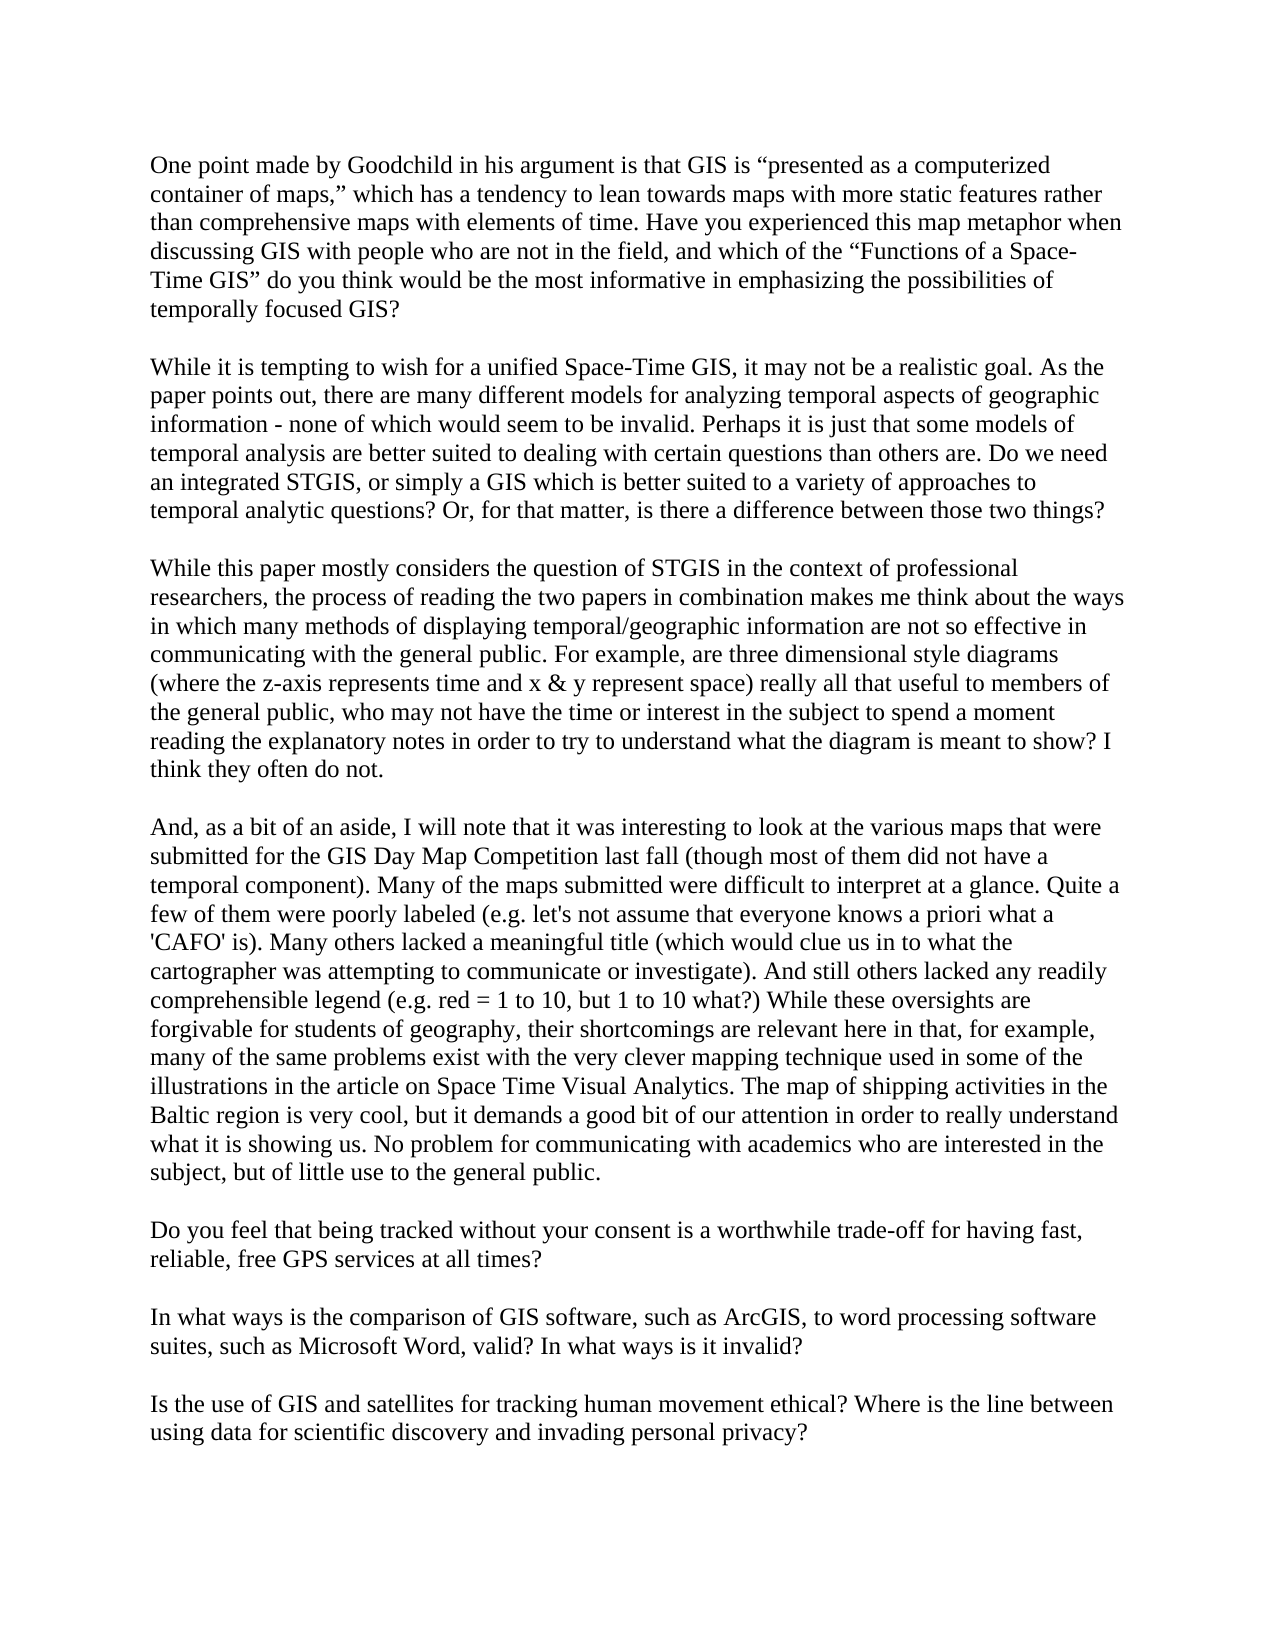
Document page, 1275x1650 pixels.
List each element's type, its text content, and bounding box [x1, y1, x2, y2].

text Is the use of GIS and satellites for tracking human movement ethical? Where is the line between using data for scientific discovery and invading personal privacy? [150, 1389, 1125, 1446]
text And, as a bit of an aside, I will note that it was interesting to look at the various maps that were submitted for the GIS Day Map Competition last fall (though most of them did not have a temporal component). Many of the maps submitted were difficult to interpret at a glance. Quite a few of them were poorly labeled (e.g. let's not assume that everyone knows a priori what a 'CAFO' is). Many others lacked a meaningful title (which would clue us in to what the cartographer was attempting to communicate or investigate). And still others lacked any readily comprehensible legend (e.g. red = 1 to 10, but 1 to 10 what?) While these oversights are forgivable for students of geography, their shortcomings are relevant here in that, for example, many of the same problems exist with the very clever mapping technique used in some of the illustrations in the article on Space Time Visual Analytics. The map of shipping activities in the Baltic region is very cool, but it demands a good bit of our attention in order to really understand what it is showing us. No problem for communicating with academics who are interested in the subject, but of little use to the general public. [150, 812, 1125, 1186]
text While it is tempting to wish for a unified Space-Time GIS, it may not be a realistic goal. As the paper points out, there are many different models for analyzing temporal aspects of geographic information - none of which would seem to be invalid. Perhaps it is just that some models of temporal analysis are better suited to dealing with certain questions than others are. Do we need an integrated STGIS, or simply a GIS which is better suited to a variety of approaches to temporal analytic questions? Or, for that matter, is there a difference between those two things? [150, 352, 1125, 524]
text One point made by Goodchild in his argument is that GIS is “presented as a computerized container of maps,” which has a tendency to lean towards maps with more static features rather than comprehensive maps with elements of time. Have you experienced this map metaphor when discussing GIS with people who are not in the field, and which of the “Functions of a Space-Time GIS” do you think would be the most informative in emphasizing the possibilities of temporally focused GIS? [150, 150, 1125, 322]
text In what ways is the comparison of GIS software, such as ArcGIS, to word processing software suites, such as Microsoft Word, valid? In what ways is it invalid? [150, 1302, 1125, 1359]
text Do you feel that being tracked without your consent is a worthwhile trade-off for having fast, reliable, free GPS services at all times? [150, 1215, 1125, 1273]
text While this paper mostly considers the question of STGIS in the context of professional researchers, the process of reading the two papers in combination makes me think about the ways in which many methods of displaying temporal/geographic information are not so effective in communicating with the general public. For example, are three dimensional style diagrams (where the z-axis represents time and x & y represent space) really all that useful to members of the general public, who may not have the time or interest in the subject to spend a moment reading the explanatory notes in order to try to understand what the diagram is meant to show? I think they often do not. [150, 553, 1125, 783]
